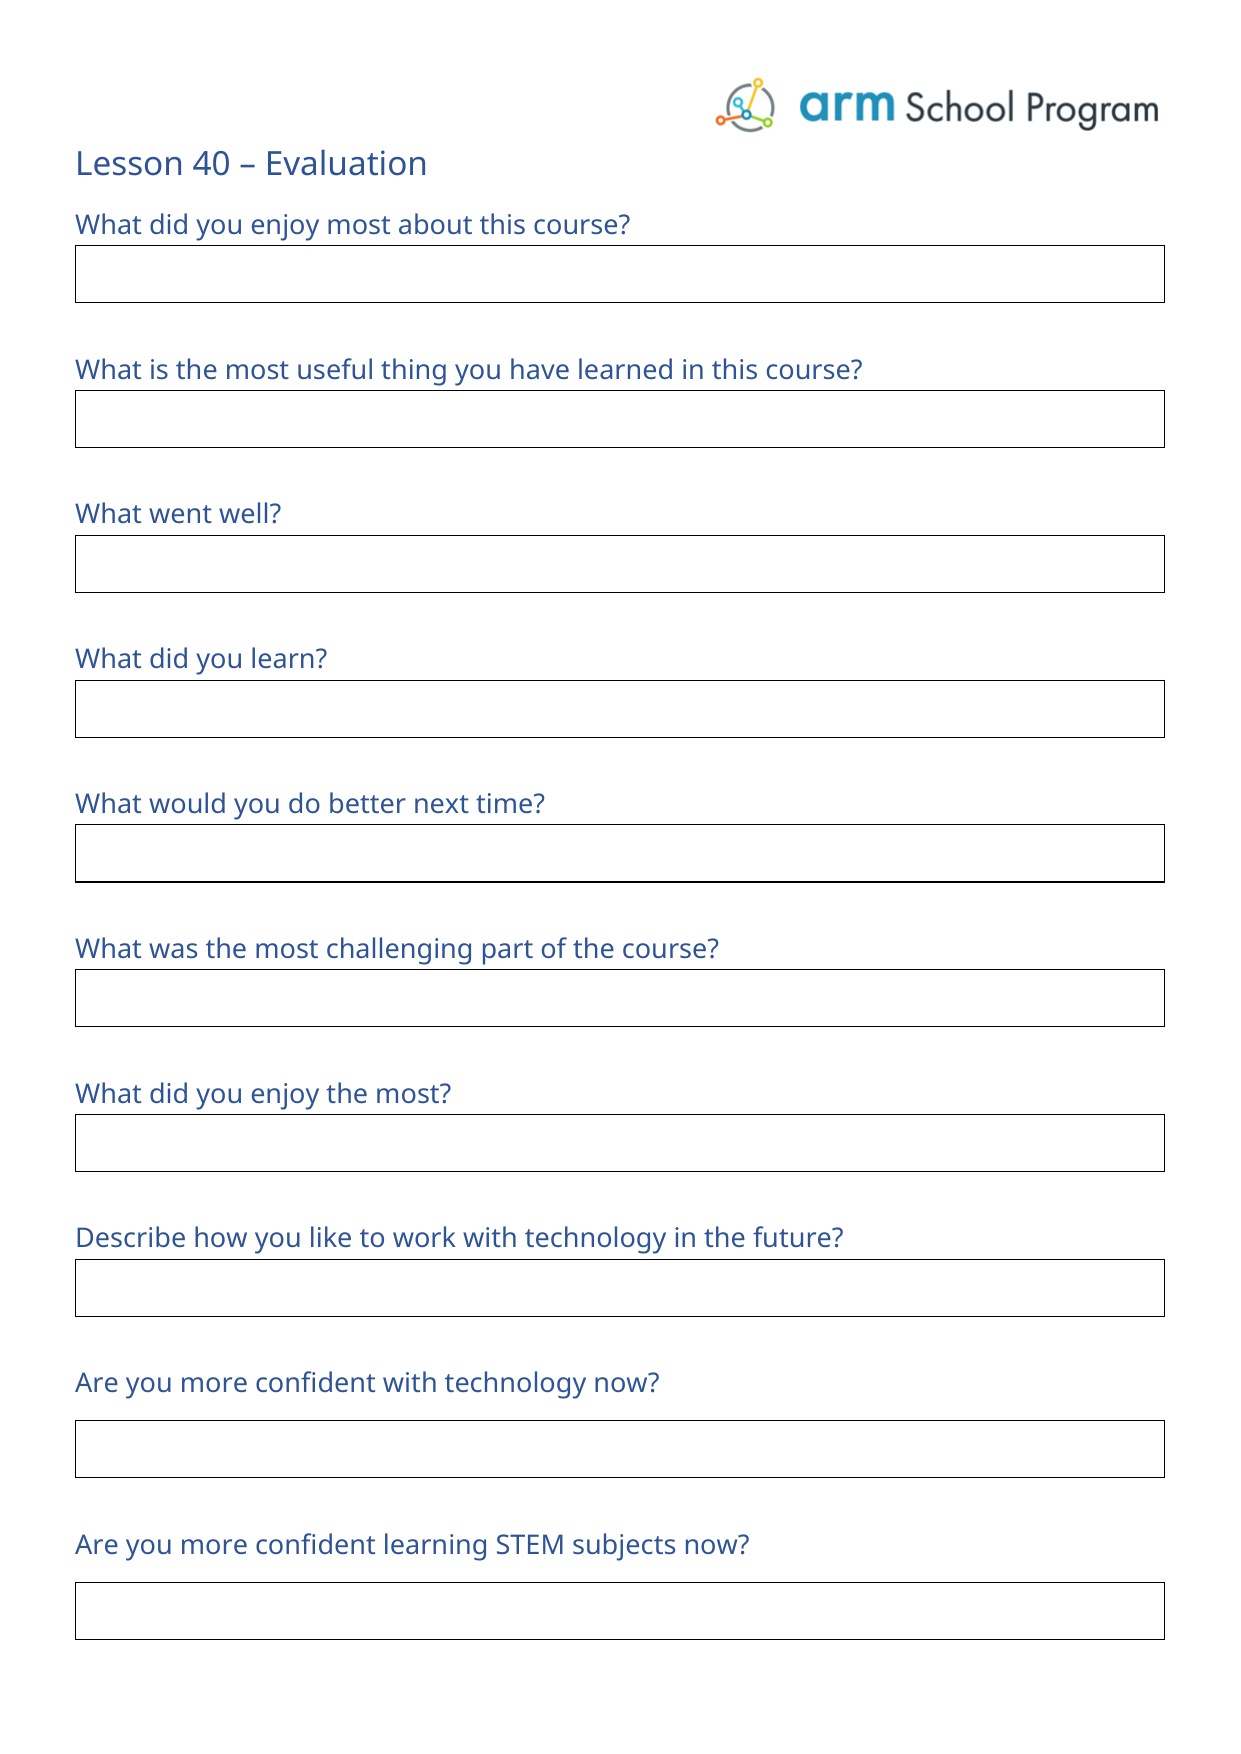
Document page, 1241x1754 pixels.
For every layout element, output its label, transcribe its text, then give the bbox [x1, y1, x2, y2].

table_header [76, 1583, 1164, 1639]
subtitle What did you learn? [75, 640, 1165, 677]
subtitle What is the most useful thing you have learned in this course? [75, 350, 1165, 387]
subtitle What would you do better next time? [75, 784, 1165, 821]
table_header [76, 1421, 1164, 1477]
subtitle What was the most challenging part of the course? [75, 929, 1165, 966]
table_header [76, 825, 1164, 881]
text Are you more confident learning STEM subjects now? [75, 1525, 1165, 1562]
table_header [76, 536, 1164, 592]
subtitle What did you enjoy most about this course? [75, 205, 1165, 242]
table_header [76, 970, 1164, 1026]
subtitle What did you enjoy the most? [75, 1074, 1165, 1111]
table_header [76, 681, 1164, 737]
subtitle Describe how you like to work with technology in the future? [75, 1219, 1165, 1256]
table_header [76, 391, 1164, 447]
table_header [76, 246, 1164, 302]
subtitle What went well? [75, 495, 1165, 532]
table_header [76, 1115, 1164, 1171]
picture [709, 73, 1166, 140]
text Are you more confident with technology now? [75, 1364, 1165, 1401]
table_header [76, 1260, 1164, 1316]
text Lesson 40 – Evaluation [75, 140, 1165, 185]
